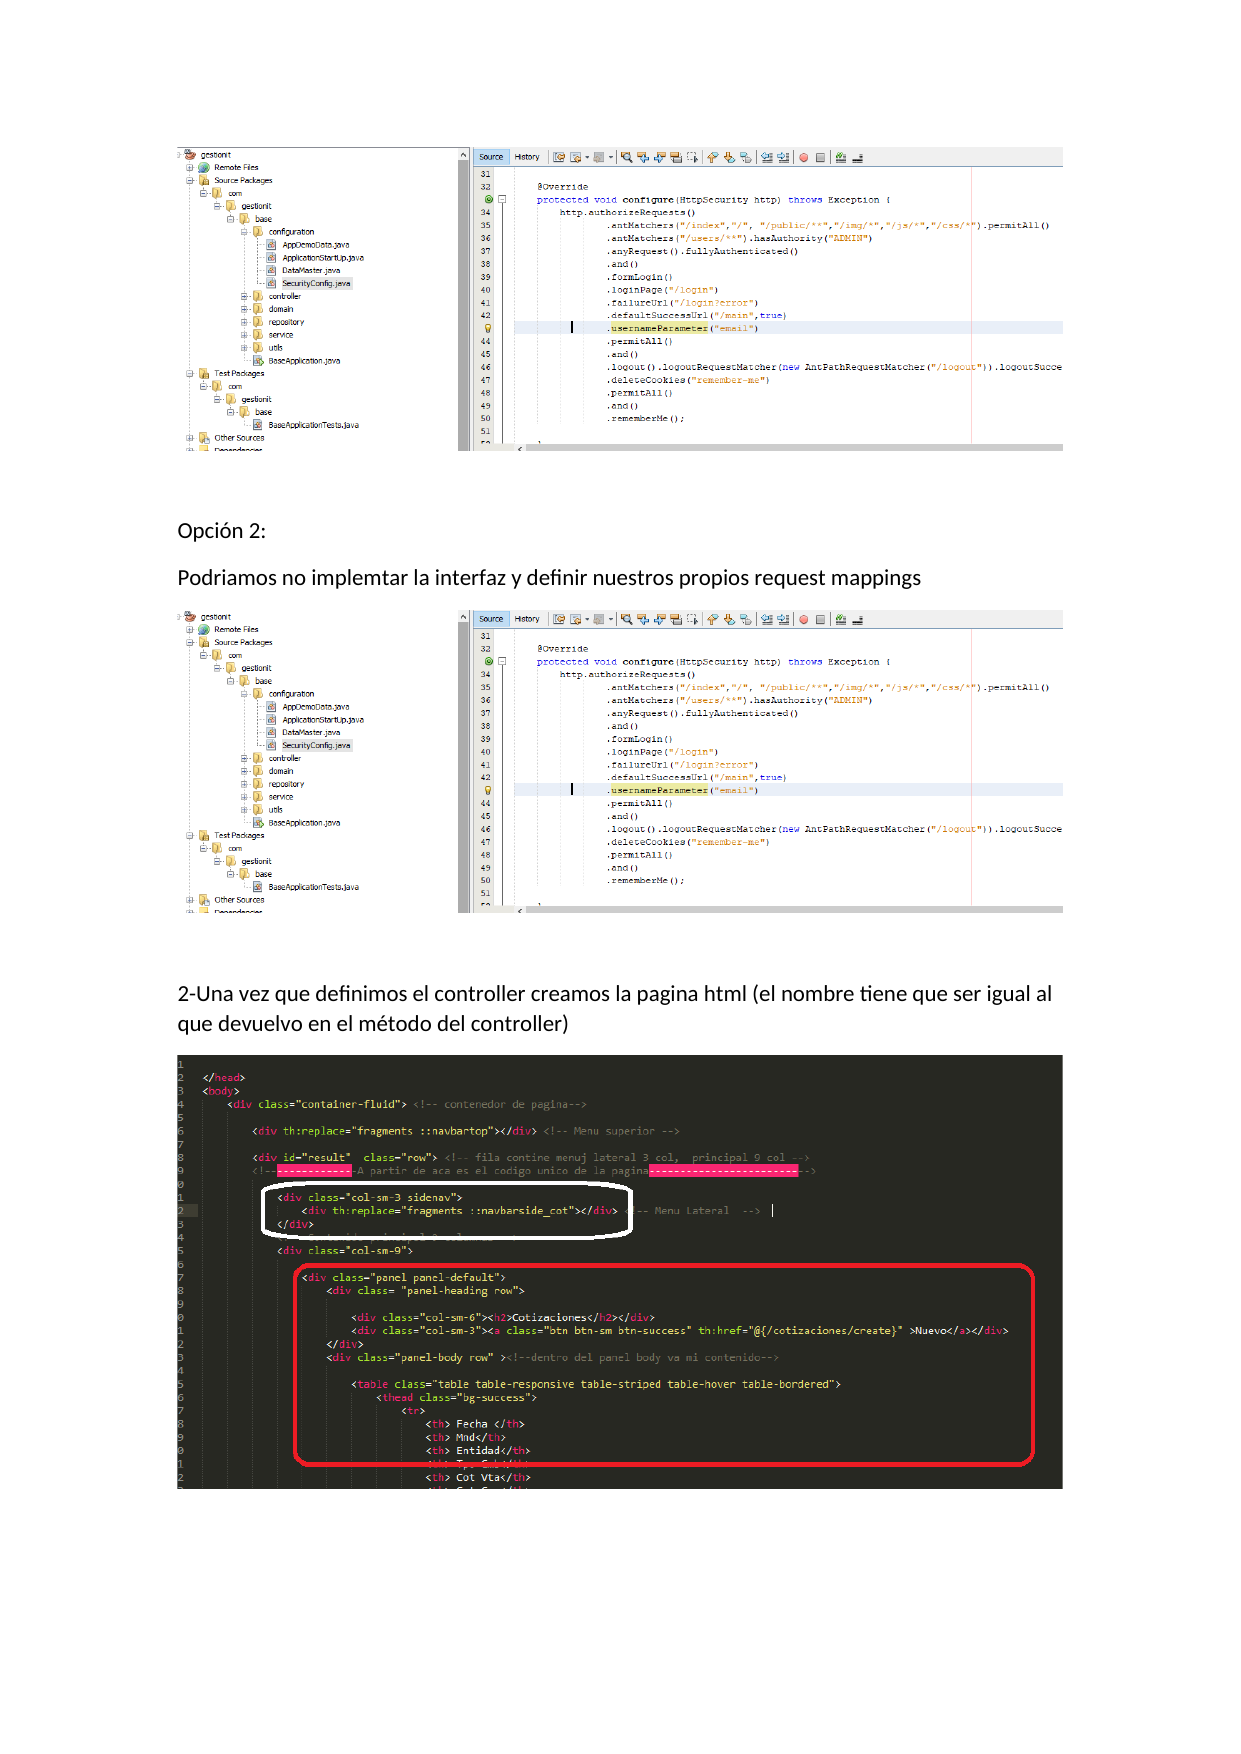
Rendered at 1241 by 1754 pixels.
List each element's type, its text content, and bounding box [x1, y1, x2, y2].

picture [177, 147, 1063, 451]
text 2-Una vez que definimos el controller creamos la pagina html (el nombre tiene que ser igual al que devuelvo en el método del controller) [177, 979, 1063, 1037]
picture [177, 1055, 1063, 1515]
picture [177, 610, 1063, 913]
text Opción 2: [177, 516, 1063, 544]
text Podriamos no implemtar la interfaz y definir nuestros propios request mappings [177, 563, 1063, 591]
